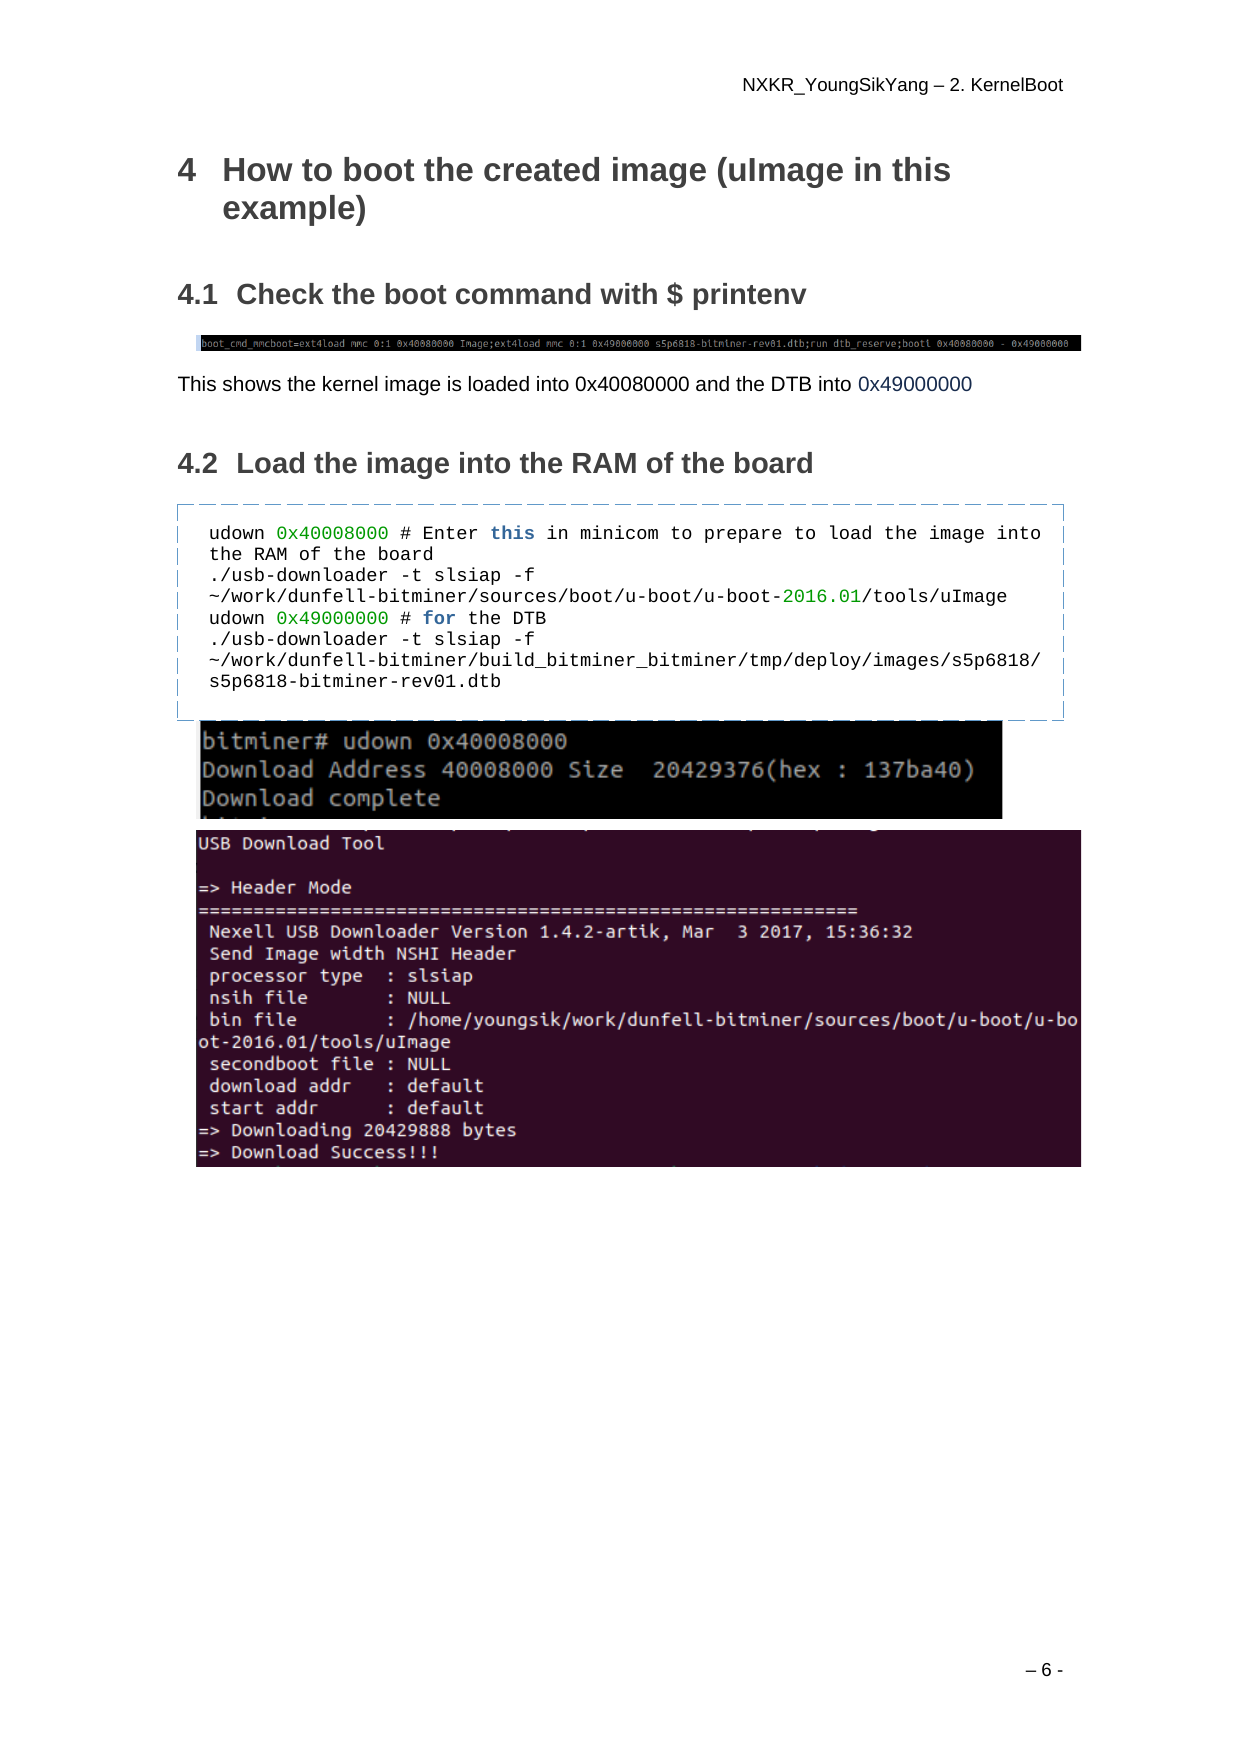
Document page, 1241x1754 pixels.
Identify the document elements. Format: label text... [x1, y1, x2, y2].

text This shows the kernel image is loaded into 0x40080000 and the DTB into 0x49000000 [177, 372, 1063, 396]
picture [196, 335, 1082, 351]
subtitle Load the image into the RAM of the board [177, 446, 1063, 479]
table_header udown 0x40008000 # Enter this in minicom to prepare to load the image into the RAM of the board ./usb-downloader -t slsiap -f ~/work/dunfell-bitminer/sources/boot/u-boot/u-boot-2016.01/tools/uImage udown 0x49000000 # for the DTB ./usb-downloader -t slsiap -f ~/work/dunfell-bitminer/build_bitminer_bitminer/tmp/deploy/images/s5p6818/s5p6818-bitminer-rev01.dtb [178, 504, 1063, 720]
subtitle Check the boot command with $ printenv [177, 277, 1063, 310]
picture [196, 721, 1003, 819]
picture [196, 830, 1082, 1167]
subtitle How to boot the created image (uImage in this example) [177, 150, 1063, 227]
